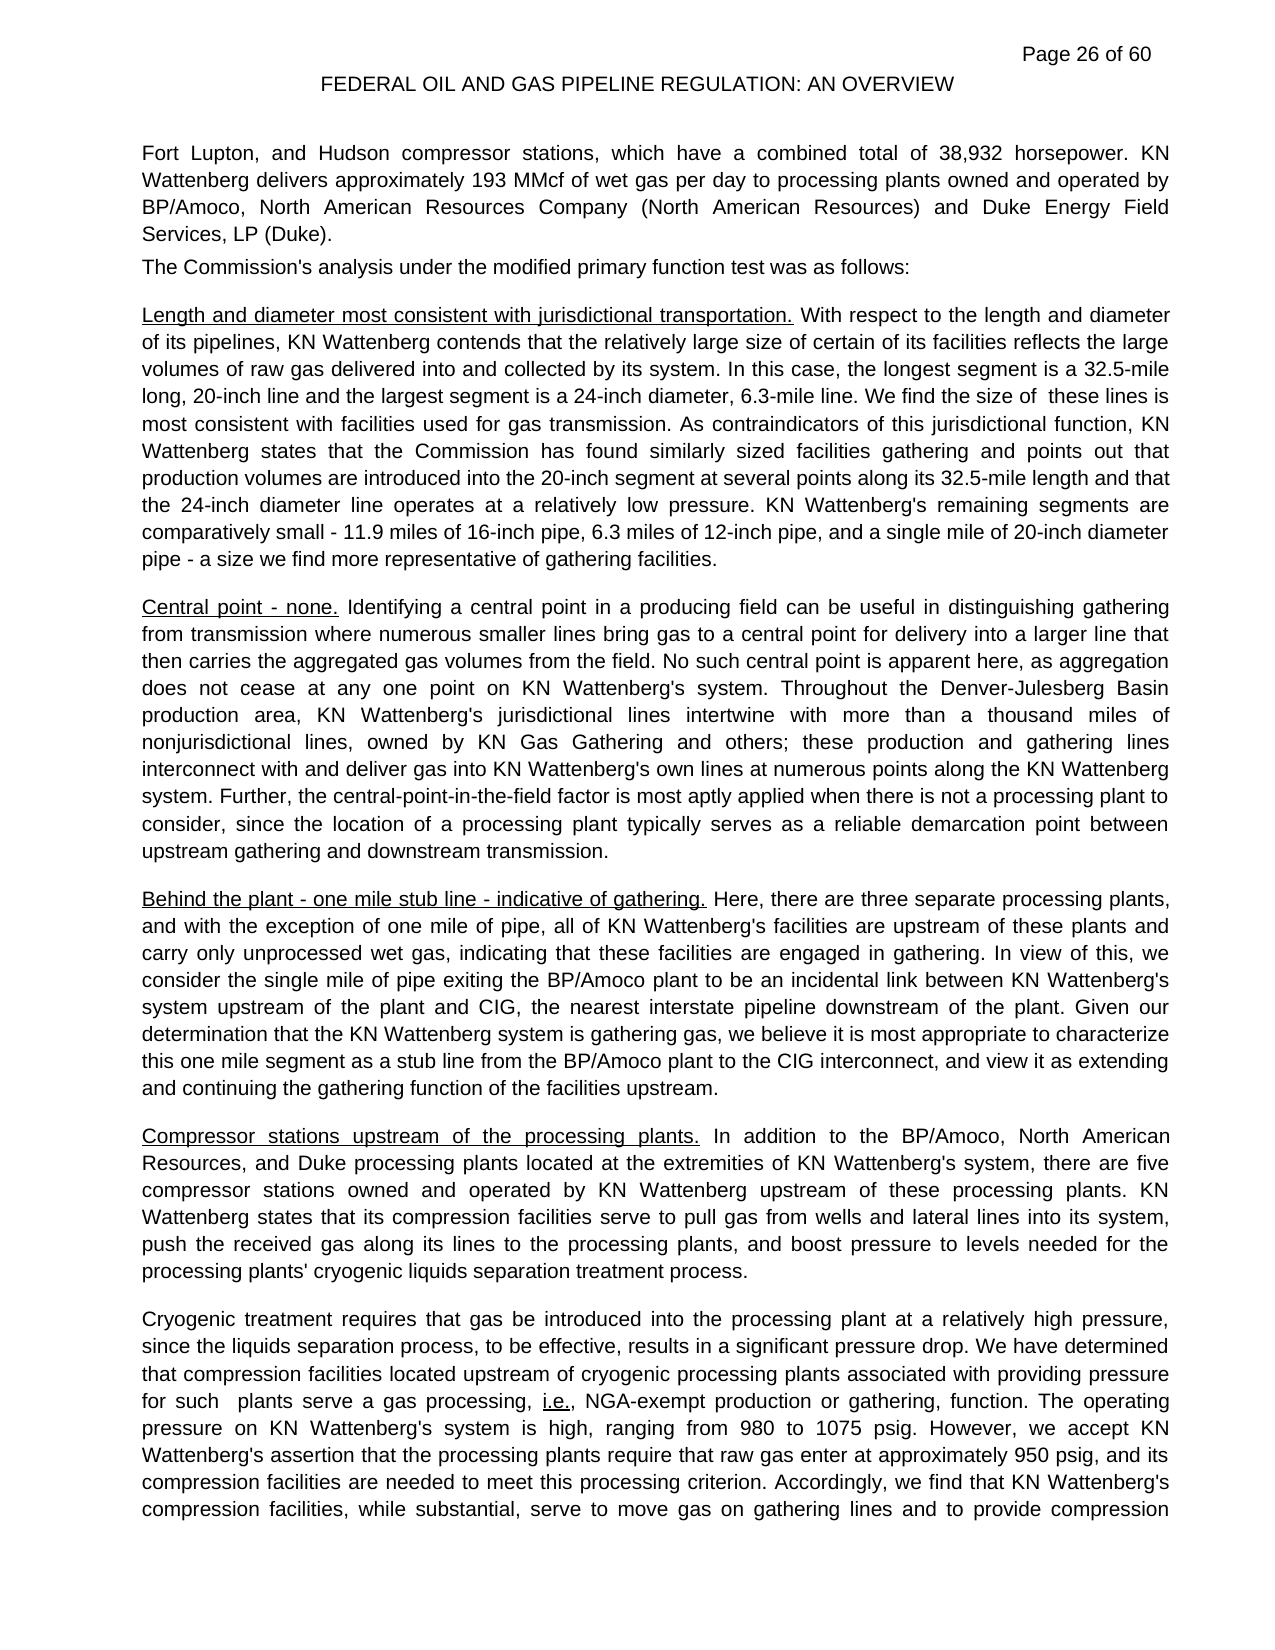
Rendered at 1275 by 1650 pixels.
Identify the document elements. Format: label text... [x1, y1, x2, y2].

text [142, 137, 1171, 246]
text Length and diameter most consistent with jurisdictional transportation. With respect to the length and diameter of its pipelines, KN Wattenberg contends that the relatively large size of certain of its facilities reflects the large volumes of raw gas delivered into and collected by its system. In this case, the longest segment is a 32.5-mile long, 20-inch line and the largest segment is a 24-inch diameter, 6.3-mile line. We find the size of these lines is most consistent with facilities used for gas transmission. As contraindicators of this jurisdictional function, KN Wattenberg states that the Commission has found similarly sized facilities gathering and points out that production volumes are introduced into the 20-inch segment at several points along its 32.5-mile length and that the 24-inch diameter line operates at a relatively low pressure. KN Wattenberg's remaining segments are comparatively small - 11.9 miles of 16-inch pipe, 6.3 miles of 12-inch pipe, and a single mile of 20-inch diameter pipe - a size we find more representative of gathering facilities. [142, 300, 1171, 571]
text Compressor stations upstream of the processing plants. In addition to the BP/Amoco, North American Resources, and Duke processing plants located at the extremities of KN Wattenberg's system, there are five compressor stations owned and operated by KN Wattenberg upstream of these processing plants. KN Wattenberg states that its compression facilities serve to pull gas from wells and lateral lines into its system, push the received gas along its lines to the processing plants, and boost pressure to levels needed for the processing plants' cryogenic liquids separation treatment process. [142, 1121, 1171, 1283]
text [142, 1304, 1171, 1521]
text Behind the plant - one mile stub line - indicative of gathering. Here, there are three separate processing plants, and with the exception of one mile of pipe, all of KN Wattenberg's facilities are upstream of these plants and carry only unprocessed wet gas, indicating that these facilities are engaged in gathering. In view of this, we consider the single mile of pipe exiting the BP/Amoco plant to be an incidental link between KN Wattenberg's system upstream of the plant and CIG, the nearest interstate pipeline downstream of the plant. Given our determination that the KN Wattenberg system is gathering gas, we believe it is most appropriate to characterize this one mile segment as a stub line from the BP/Amoco plant to the CIG interconnect, and view it as extending and continuing the gathering function of the facilities upstream. [142, 883, 1171, 1100]
text The Commission's analysis under the modified primary function test was as follows: [142, 252, 1171, 279]
text Central point - none. Identifying a central point in a producing field can be useful in distinguishing gathering from transmission where numerous smaller lines bring gas to a central point for delivery into a larger line that then carries the aggregated gas volumes from the field. No such central point is apparent here, as aggregation does not cease at any one point on KN Wattenberg's system. Throughout the Denver-Julesberg Basin production area, KN Wattenberg's jurisdictional lines intertwine with more than a thousand miles of nonjurisdictional lines, owned by KN Gas Gathering and others; these production and gathering lines interconnect with and deliver gas into KN Wattenberg's own lines at numerous points along the KN Wattenberg system. Further, the central-point-in-the-field factor is most aptly applied when there is not a processing plant to consider, since the location of a processing plant typically serves as a reliable demarcation point between upstream gathering and downstream transmission. [142, 592, 1171, 862]
